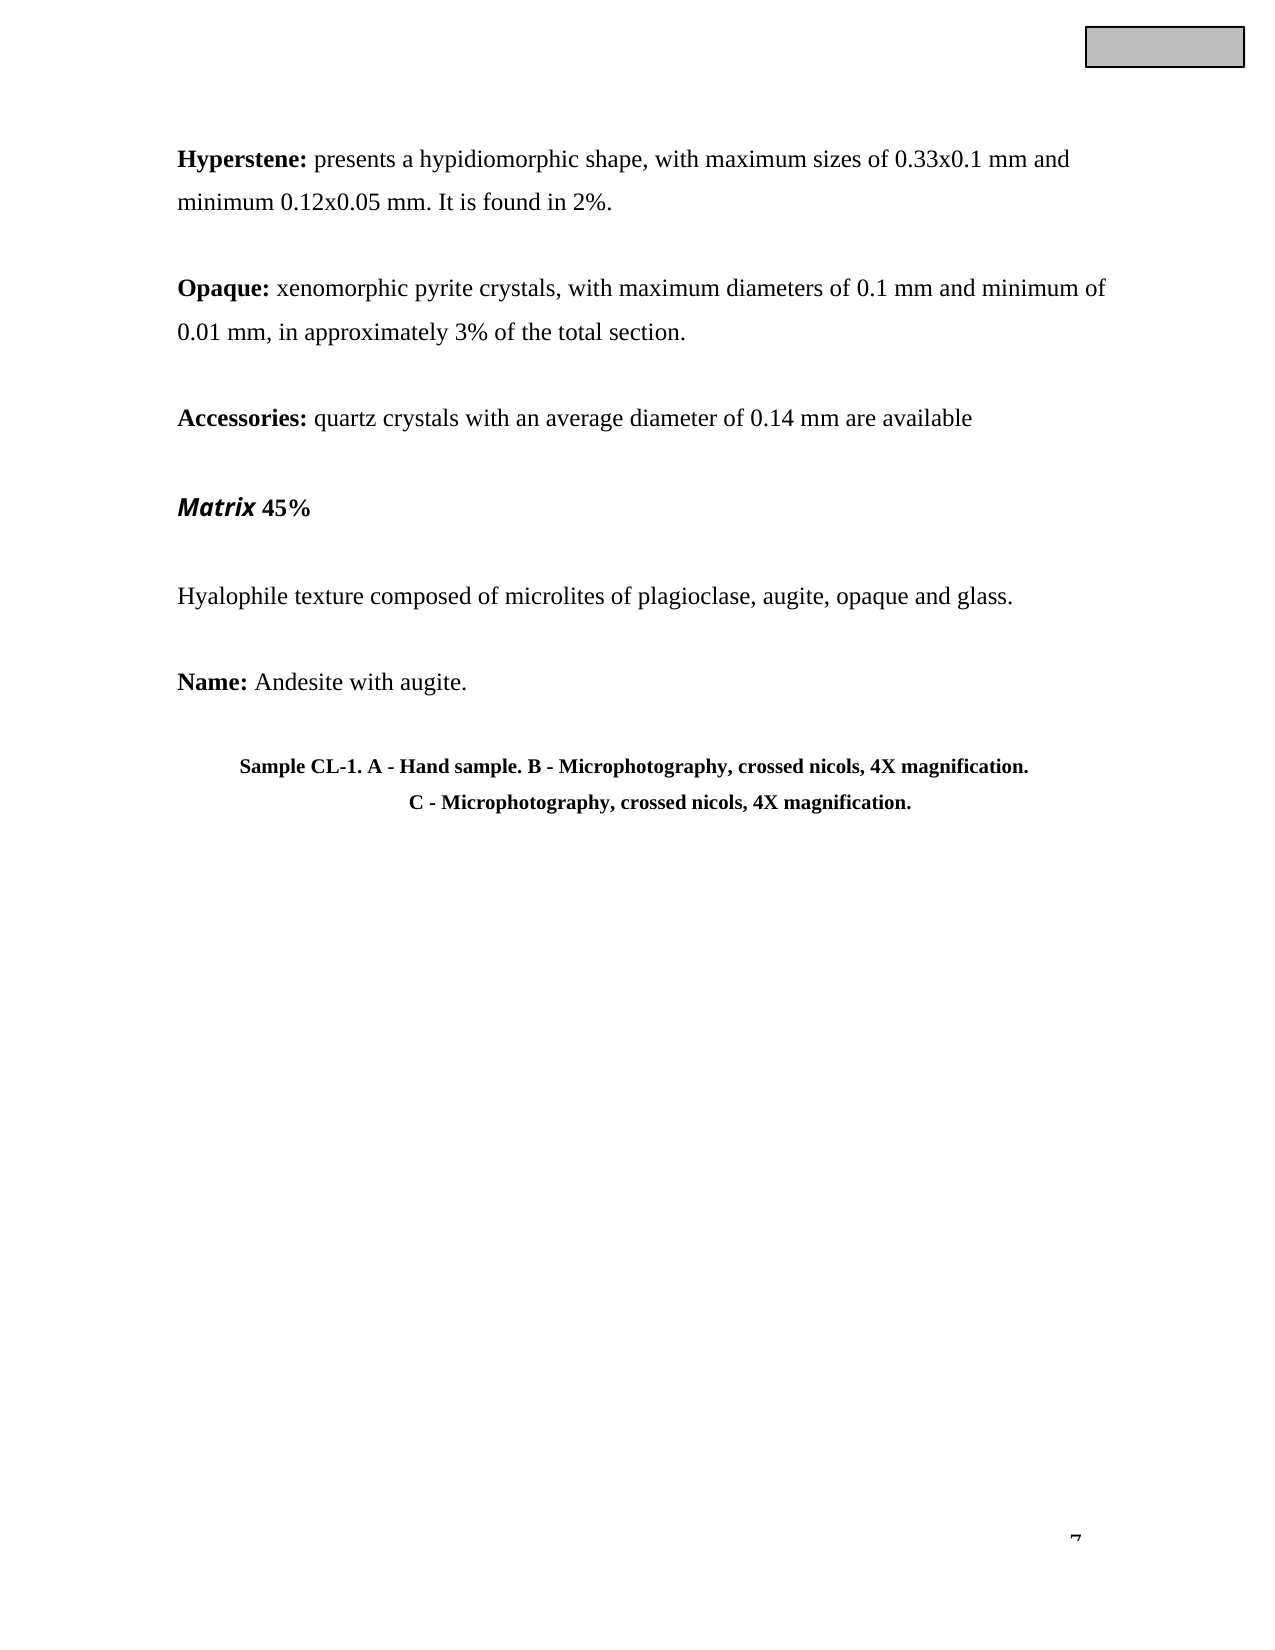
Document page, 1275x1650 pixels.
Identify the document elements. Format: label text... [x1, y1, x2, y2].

text Matrix 45% [177, 490, 1117, 524]
text Hyalophile texture composed of microlites of plagioclase, augite, opaque and glass. [177, 581, 1117, 610]
text Accessories: quartz crystals with an average diameter of 0.14 mm are available [177, 403, 1117, 431]
text Sample CL-1. A - Hand sample. B - Microphotography, crossed nicols, 4X magnification. [185, 754, 1083, 778]
text Hyperstene: presents a hypidiomorphic shape, with maximum sizes of 0.33x0.1 mm and minimum 0.12x0.05 mm. It is found in 2%. [177, 144, 1101, 216]
text 0.01 mm, in approximately 3% of the total section. [177, 317, 1117, 345]
text C - Microphotography, crossed nicols, 4X magnification. [221, 790, 1099, 814]
text Opaque: xenomorphic pyrite crystals, with maximum diameters of 0.1 mm and minimum of [177, 273, 1117, 302]
text Name: Andesite with augite. [177, 667, 1117, 696]
